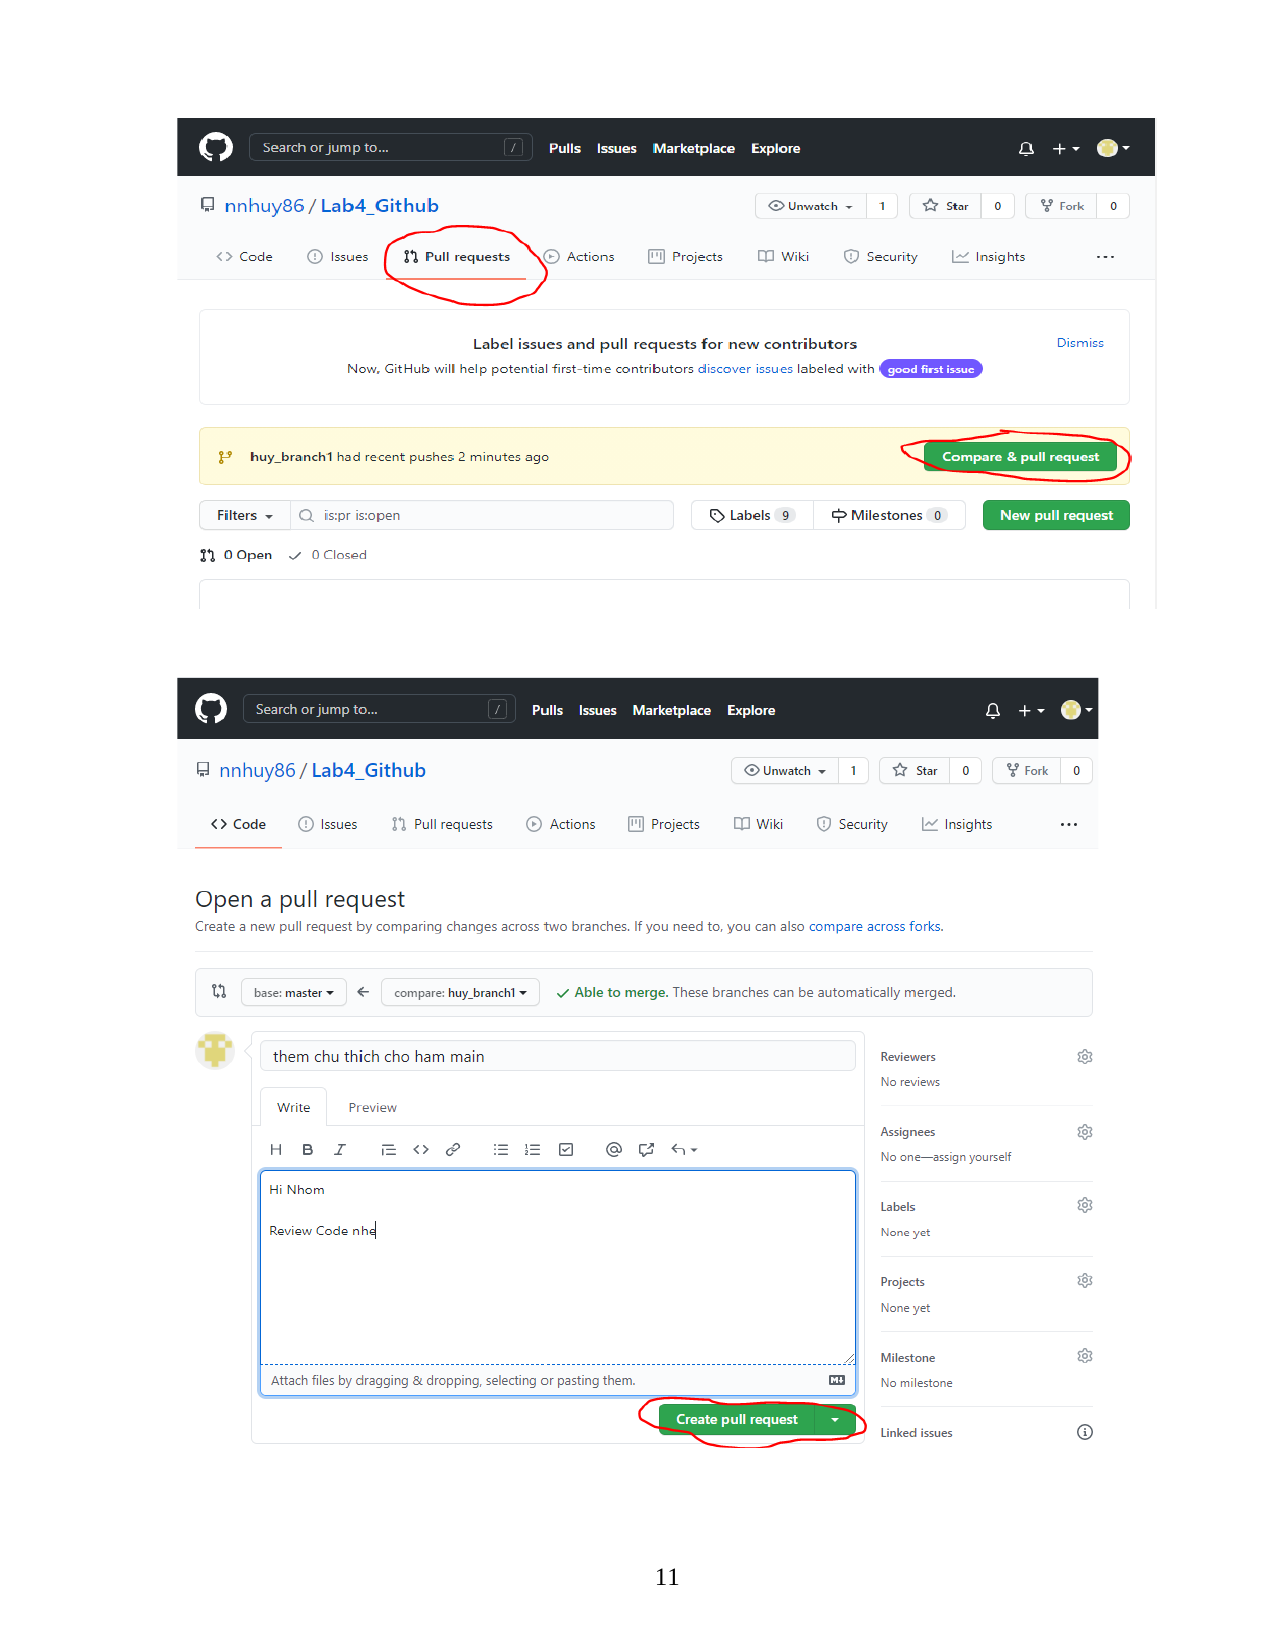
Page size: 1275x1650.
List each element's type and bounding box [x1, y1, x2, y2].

picture [177, 118, 1157, 609]
picture [177, 677, 1099, 1448]
